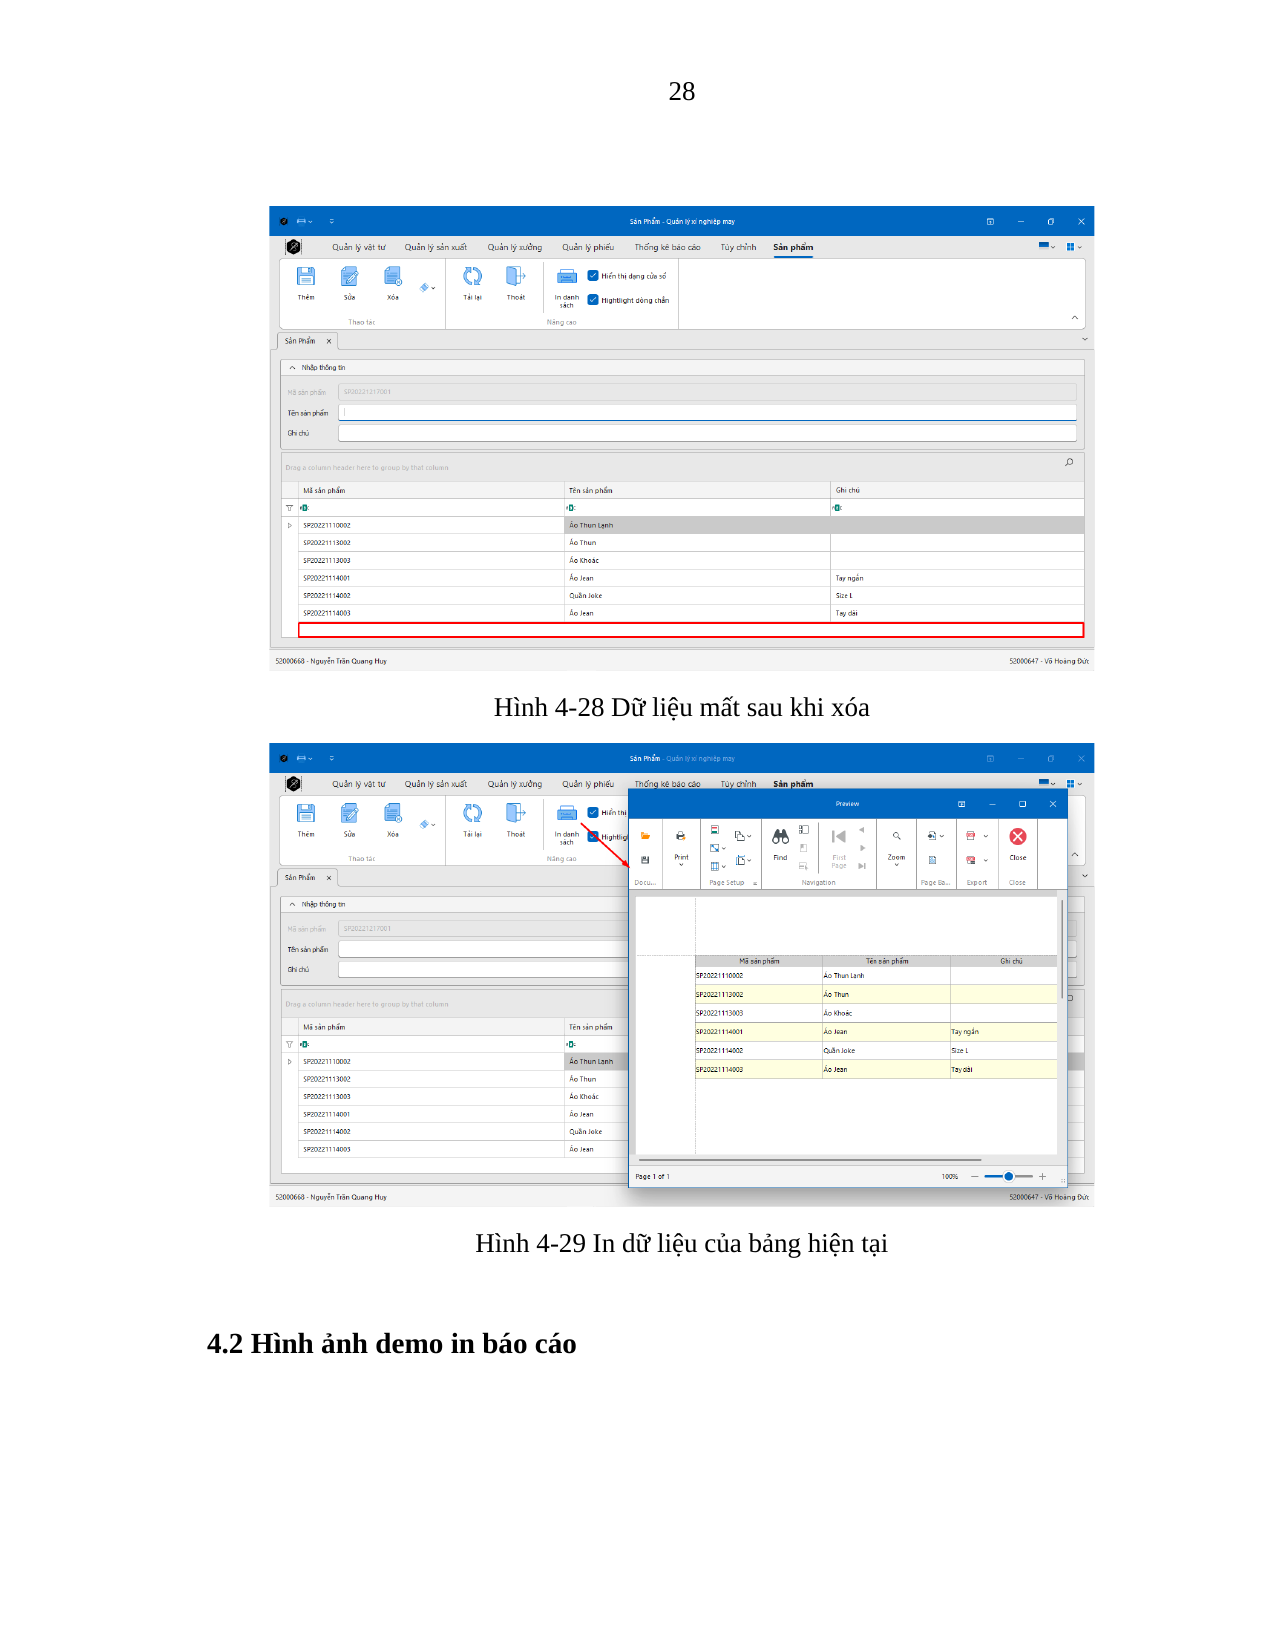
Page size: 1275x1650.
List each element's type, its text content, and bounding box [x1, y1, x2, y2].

picture [269, 206, 1095, 671]
picture [269, 743, 1095, 1207]
text Hình ảnh demo in báo cáo [207, 1326, 1157, 1360]
